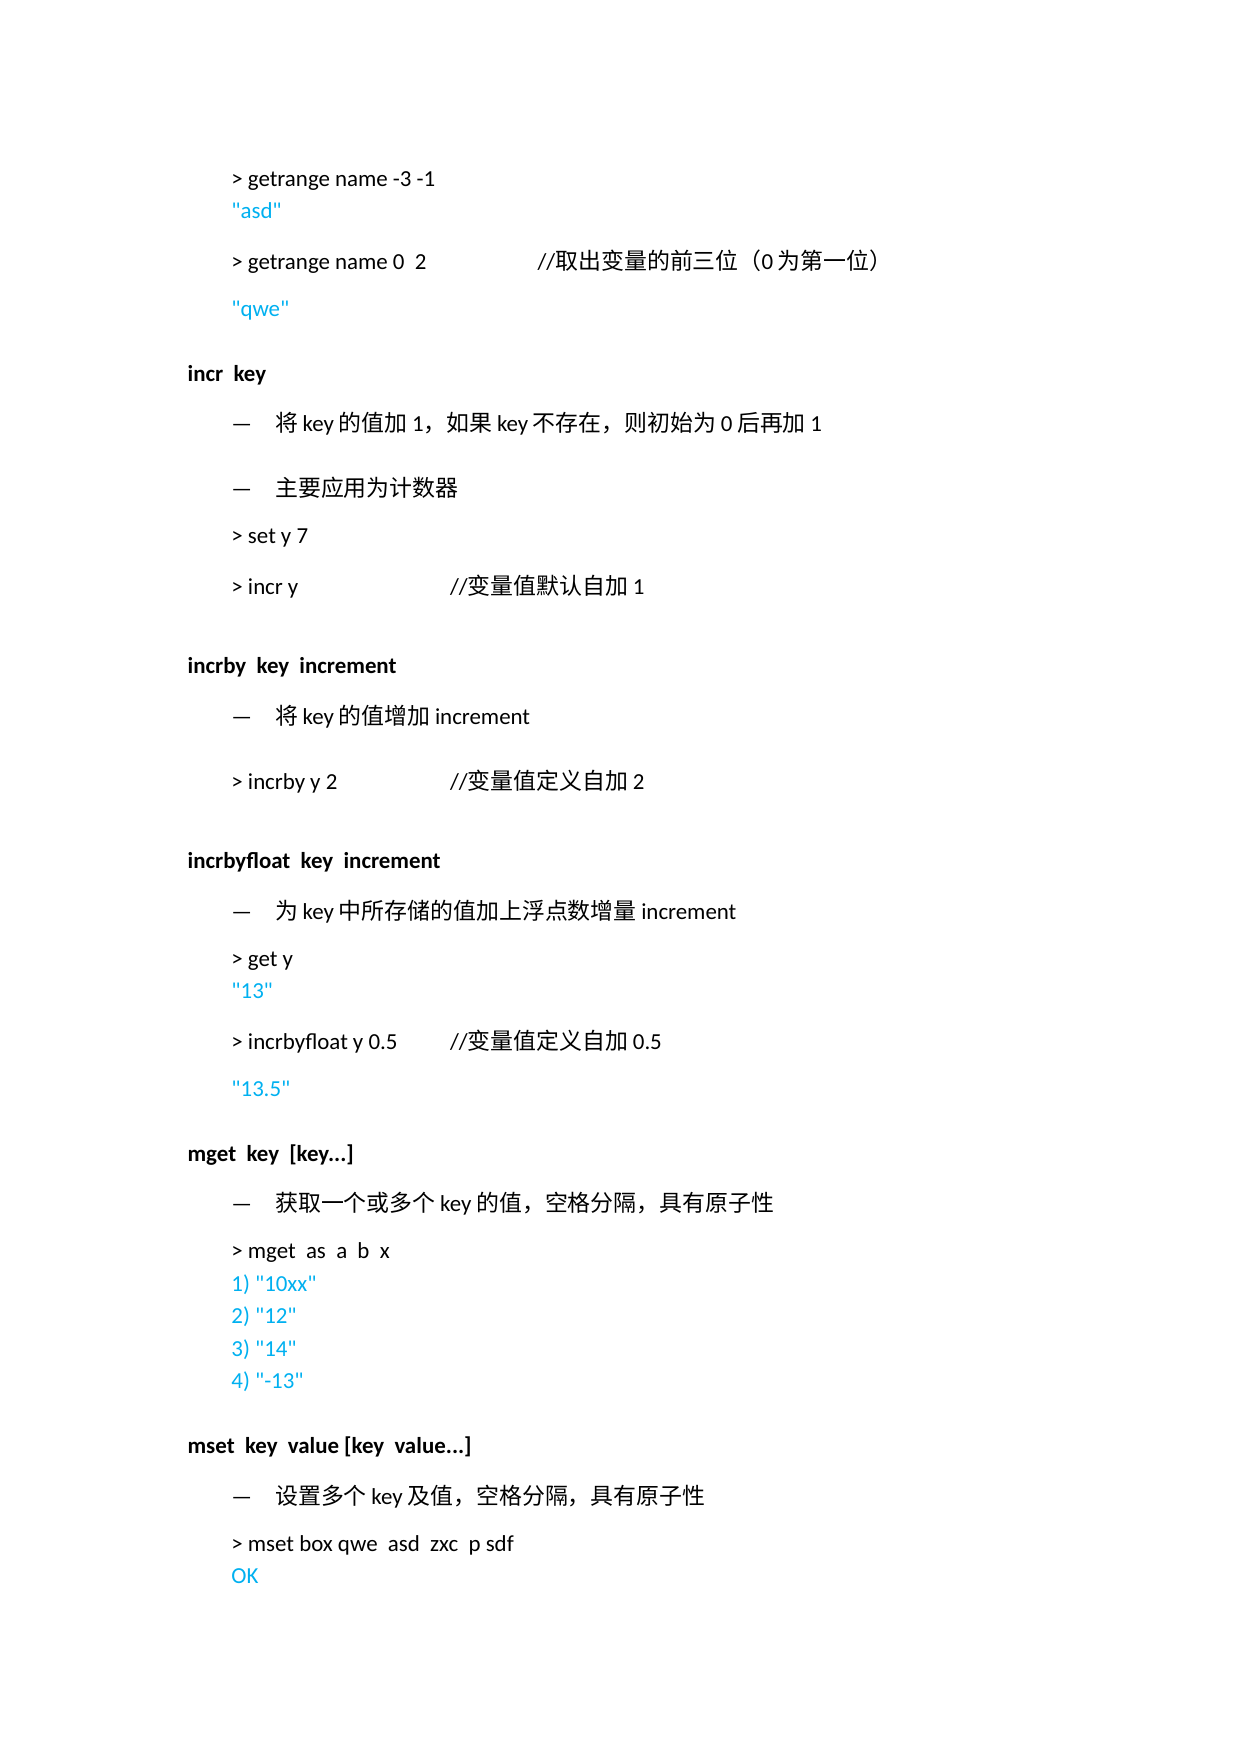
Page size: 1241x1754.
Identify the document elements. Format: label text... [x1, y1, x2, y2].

text — 设置多个key及值，空格分隔，具有原子性 [187, 1462, 1053, 1527]
text "13" [187, 974, 1053, 1007]
text > mset box qwe asd zxc p sdf [187, 1527, 1053, 1559]
text "asd" [187, 194, 1053, 227]
text — 将key的值加1，如果key不存在，则初始为0后再加1 [187, 389, 1053, 454]
text > incr y //变量值默认自加1 [187, 552, 1053, 617]
text > getrange name 0 2 //取出变量的前三位（0为第一位） [187, 227, 1053, 292]
text "13.5" [187, 1072, 1053, 1104]
text OK [187, 1559, 1053, 1592]
text > get y [187, 942, 1053, 974]
text 3) "14" [187, 1332, 1053, 1364]
text > set y 7 [187, 519, 1053, 552]
text "qwe" [187, 292, 1053, 324]
text — 将key的值增加increment [187, 682, 1053, 747]
text incrbyfloat key increment [187, 844, 1053, 877]
text > incrbyfloat y 0.5 //变量值定义自加0.5 [187, 1007, 1053, 1072]
text 4) "-13" [187, 1364, 1053, 1397]
text incr key [187, 357, 1053, 389]
text mget key [key...] [187, 1137, 1053, 1169]
text > incrby y 2 //变量值定义自加2 [187, 747, 1053, 812]
text incrby key increment [187, 649, 1053, 682]
text — 主要应用为计数器 [187, 454, 1053, 519]
text > getrange name -3 -1 [187, 162, 1053, 194]
text > mget as a b x [187, 1234, 1053, 1267]
text 1) "10xx" [187, 1267, 1053, 1299]
text — 为key中所存储的值加上浮点数增量increment [187, 877, 1053, 942]
text mset key value [key value...] [187, 1429, 1053, 1462]
text — 获取一个或多个key的值，空格分隔，具有原子性 [187, 1169, 1053, 1234]
text 2) "12" [187, 1299, 1053, 1332]
